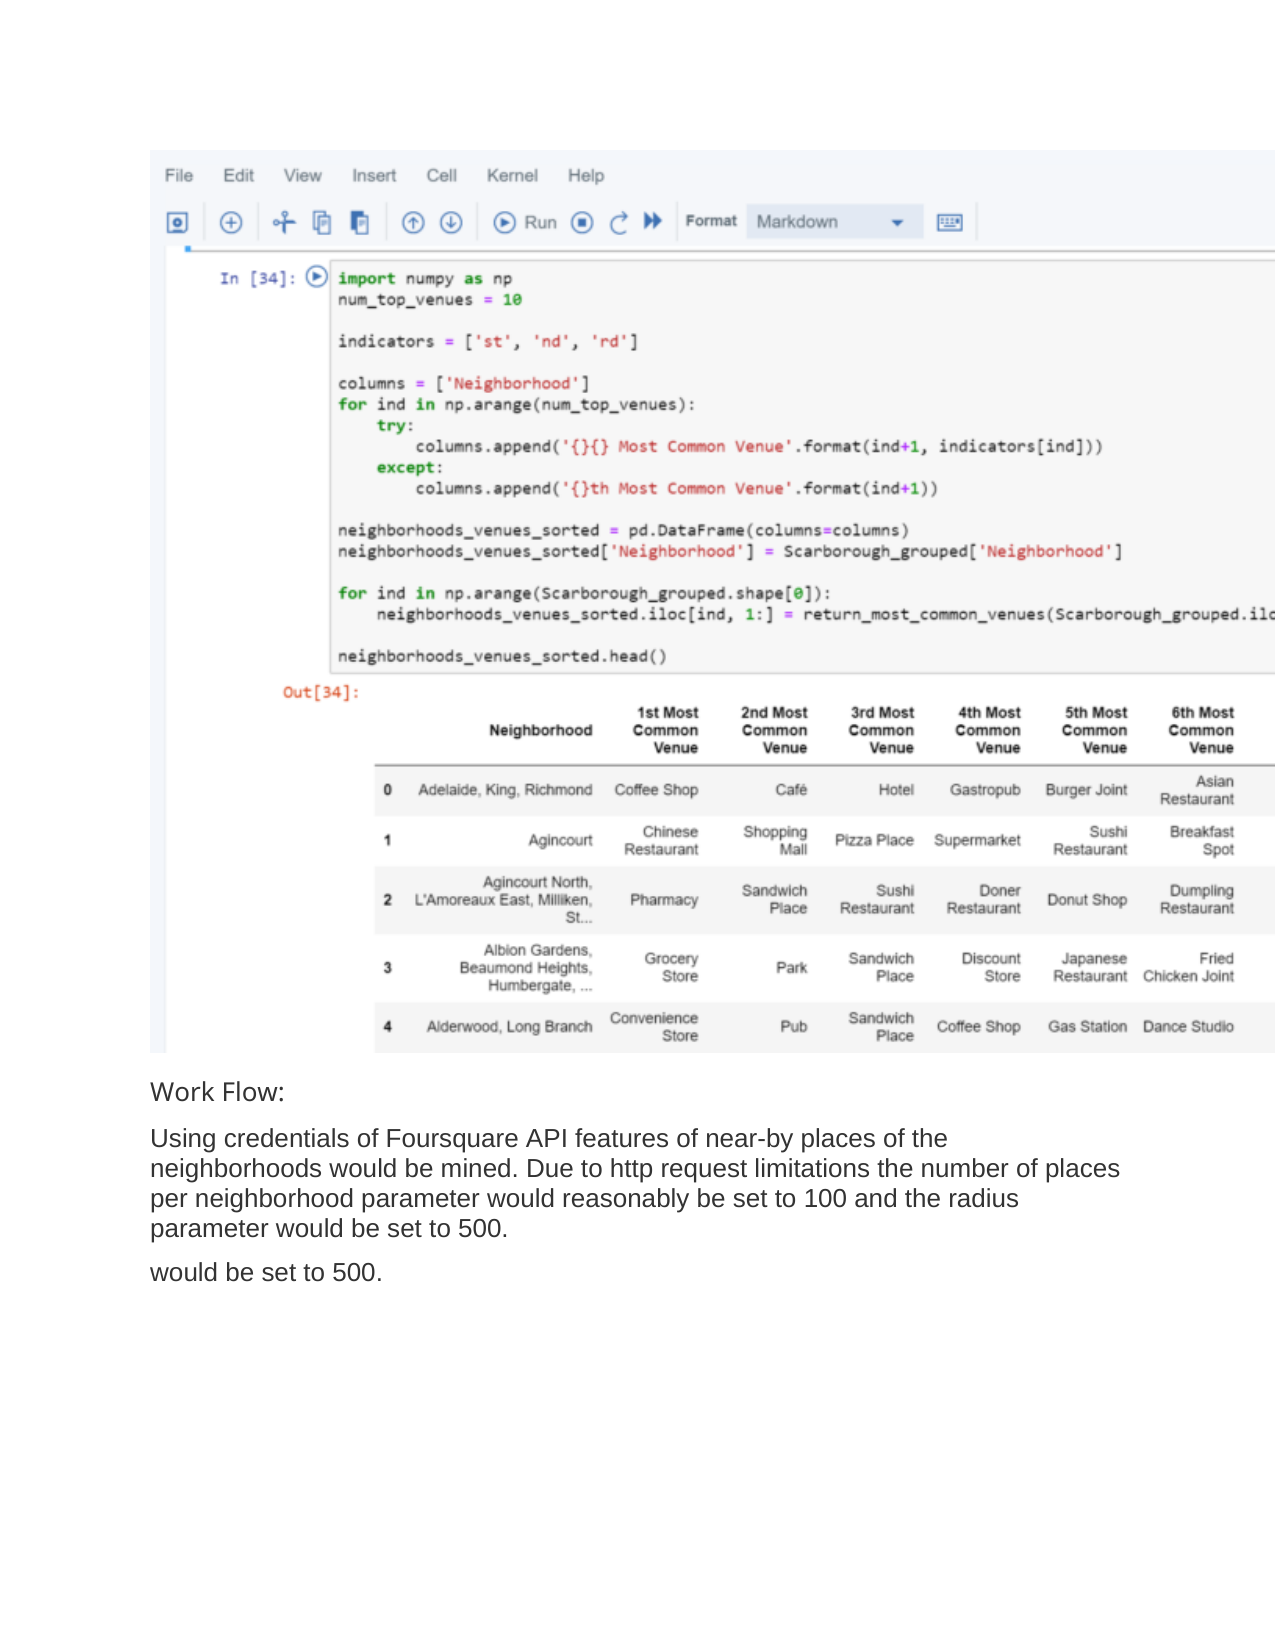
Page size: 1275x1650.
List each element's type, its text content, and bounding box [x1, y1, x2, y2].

picture [150, 150, 1275, 1053]
text Using credentials of Foursquare API features of near-by places of the neighborhoods would be mined. Due to http request limitations the number of places per neighborhood parameter would reasonably be set to 100 and the radius parameter would be set to 500. [150, 1123, 1125, 1243]
list Work Flow: [150, 1074, 1125, 1109]
text would be set to 500. [150, 1257, 1125, 1287]
